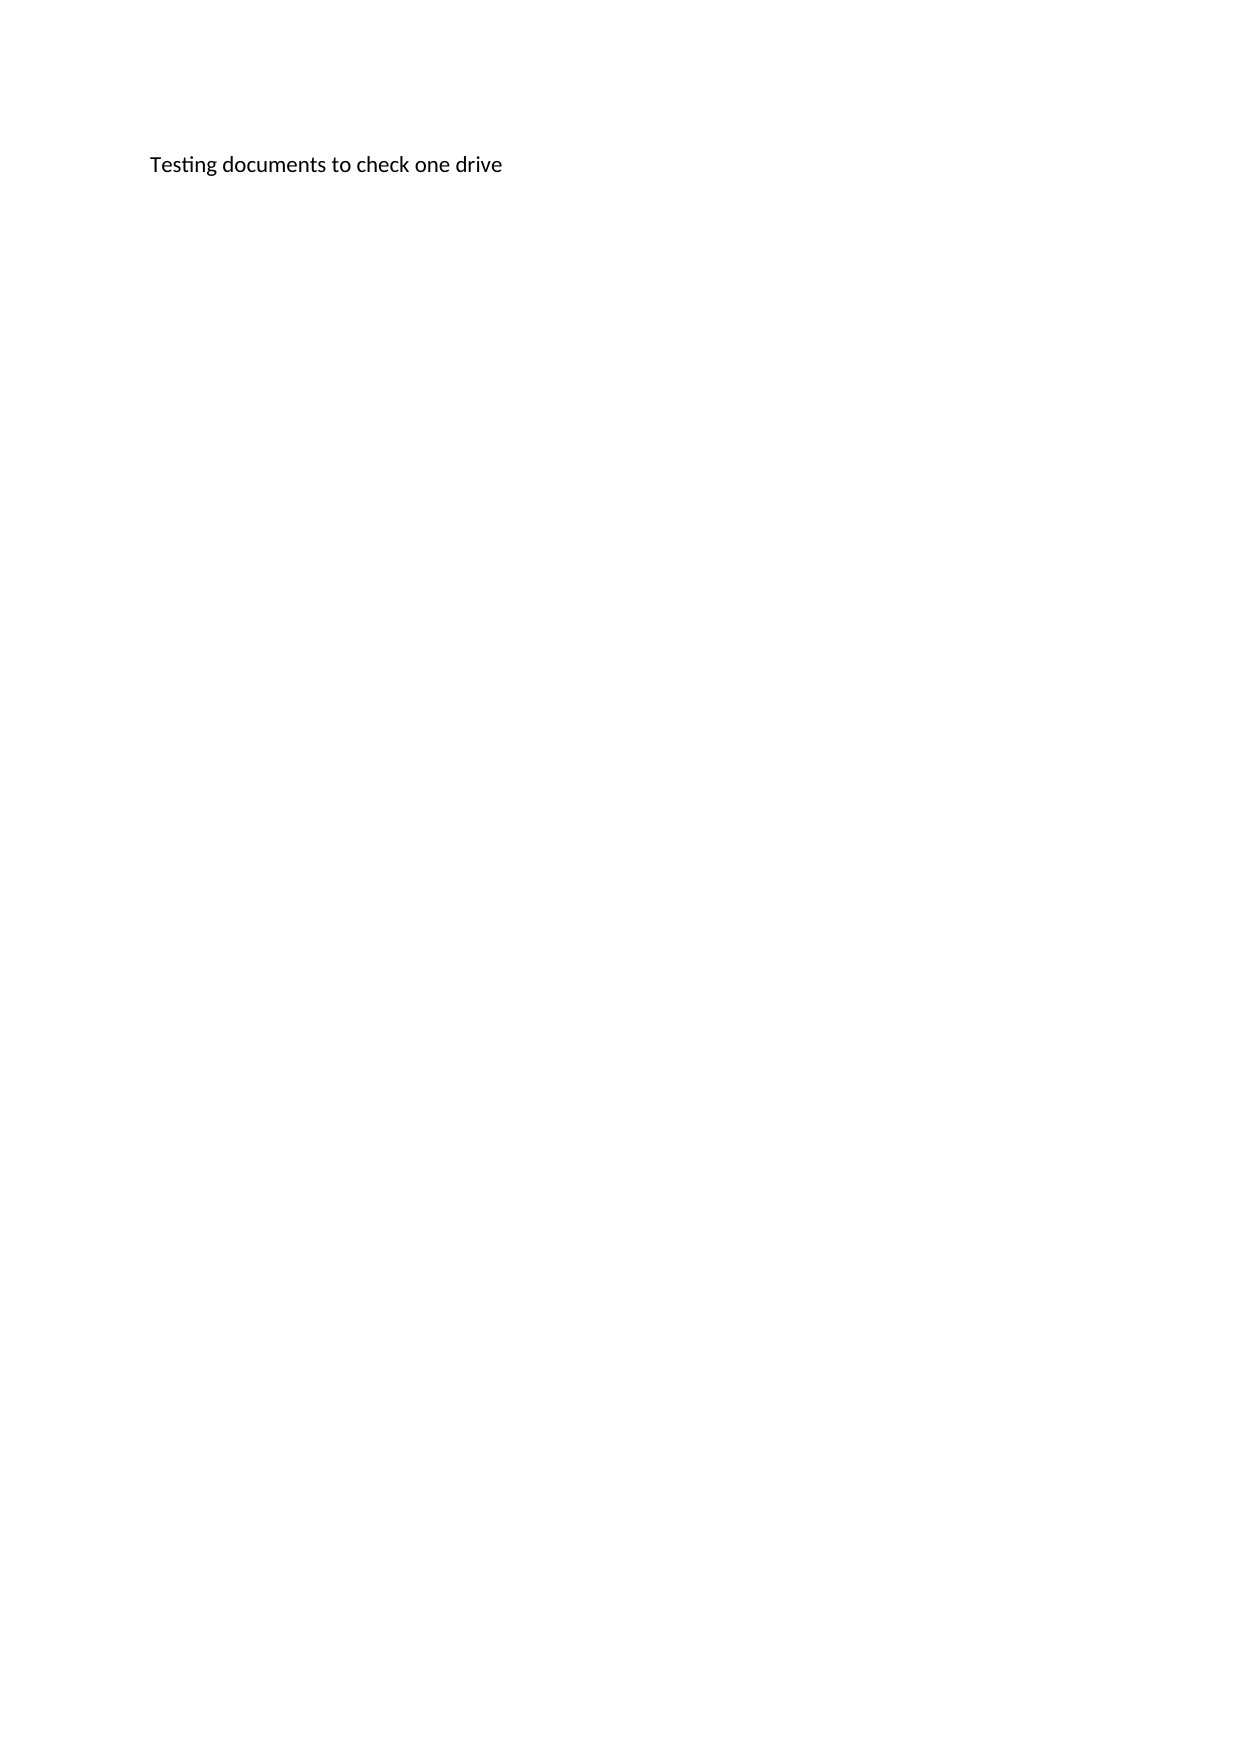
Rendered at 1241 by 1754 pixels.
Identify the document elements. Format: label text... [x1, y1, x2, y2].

text Testing documents to check one drive [150, 150, 1090, 178]
